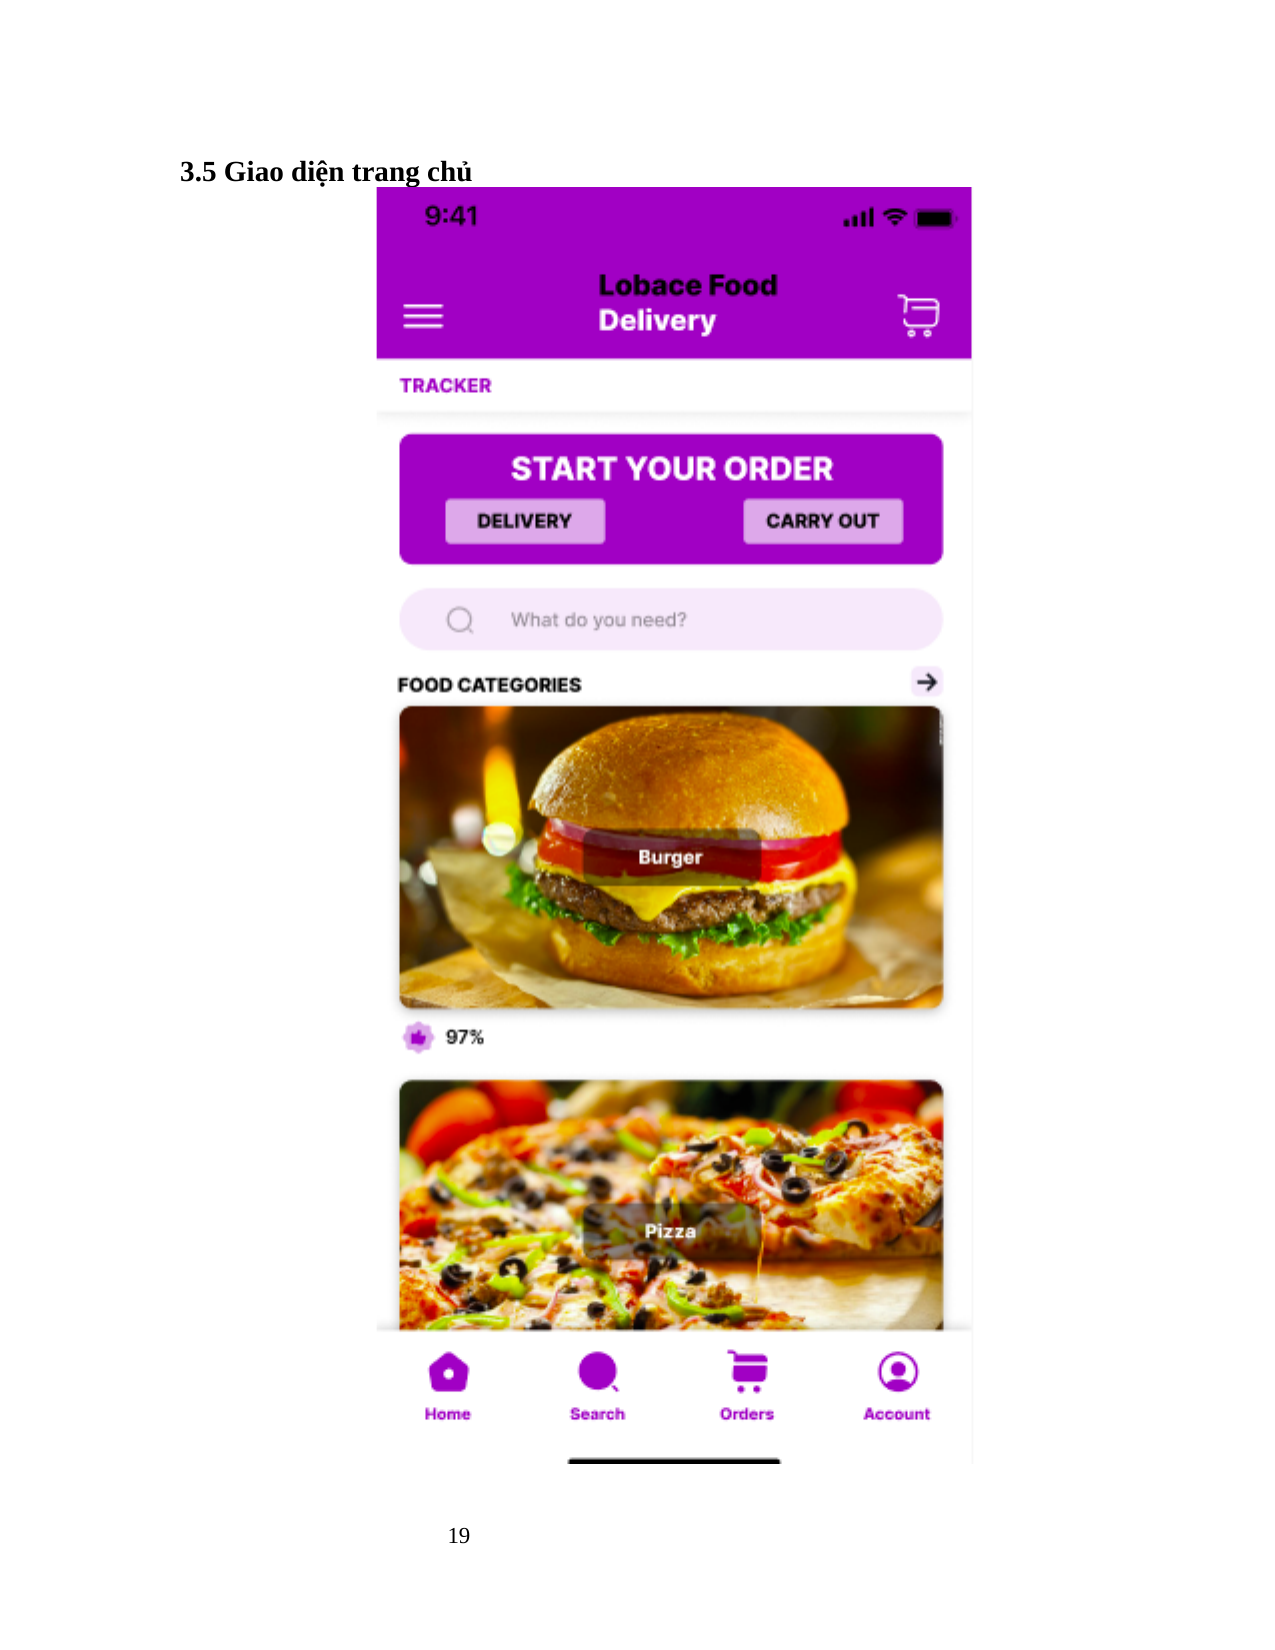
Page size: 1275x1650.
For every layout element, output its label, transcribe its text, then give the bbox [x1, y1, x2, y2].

subtitle 3.5 Giao diện trang chủ [180, 154, 1170, 188]
picture [376, 187, 974, 1464]
